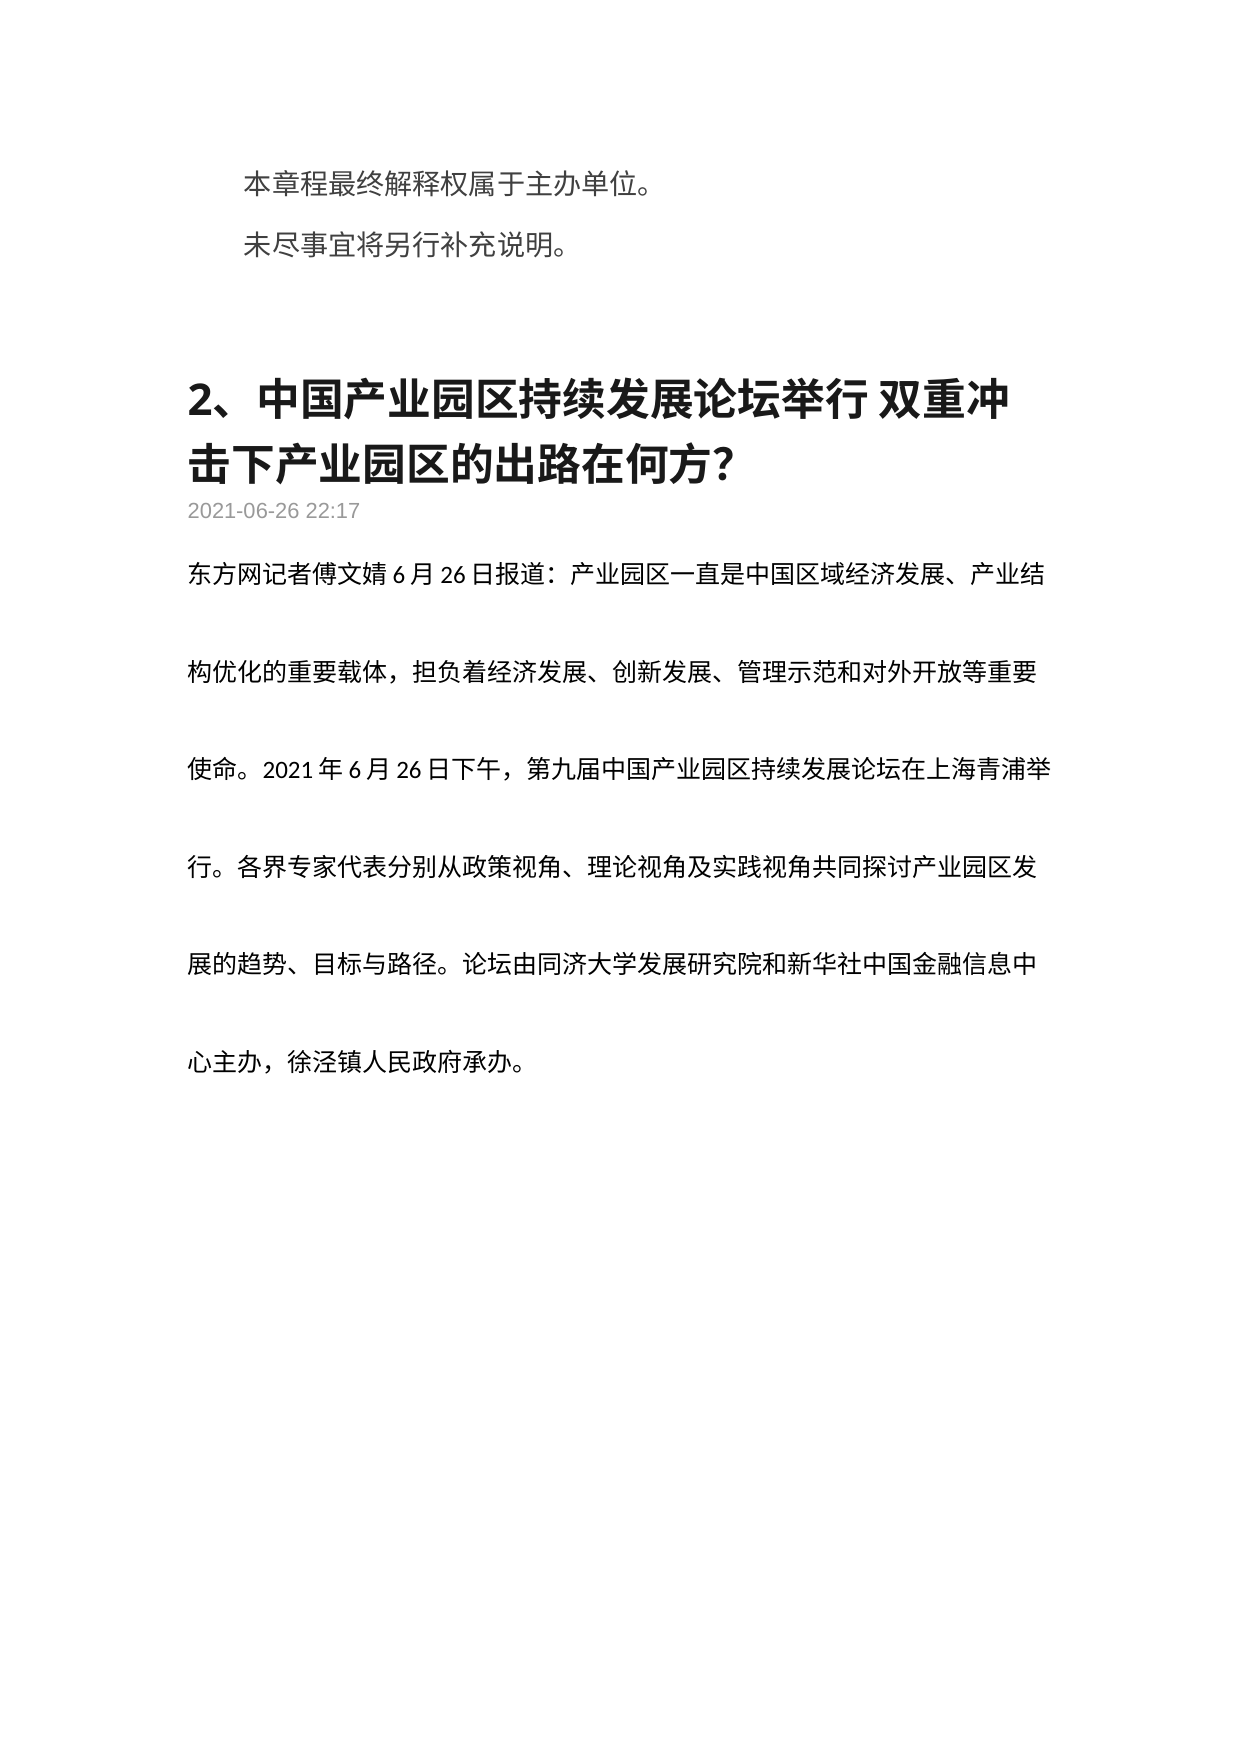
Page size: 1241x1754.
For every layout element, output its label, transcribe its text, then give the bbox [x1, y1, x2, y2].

text 2021-06-26 22:17 [187, 494, 1053, 527]
text 本章程最终解释权属于主办单位。 [187, 162, 1053, 203]
text 未尽事宜将另行补充说明。 [187, 223, 1053, 264]
text 东方网记者傅文婧6月26日报道：产业园区一直是中国区域经济发展、产业结构优化的重要载体，担负着经济发展、创新发展、管理示范和对外开放等重要使命。2021年6月26日下午，第九届中国产业园区持续发展论坛在上海青浦举行。各界专家代表分别从政策视角、理论视角及实践视角共同探讨产业园区发展的趋势、目标与路径。论坛由同济大学发展研究院和新华社中国金融信息中心主办，徐泾镇人民政府承办。 [187, 540, 1053, 1093]
subtitle 2、中国产业园区持续发展论坛举行 双重冲击下产业园区的出路在何方？ [187, 364, 1053, 494]
